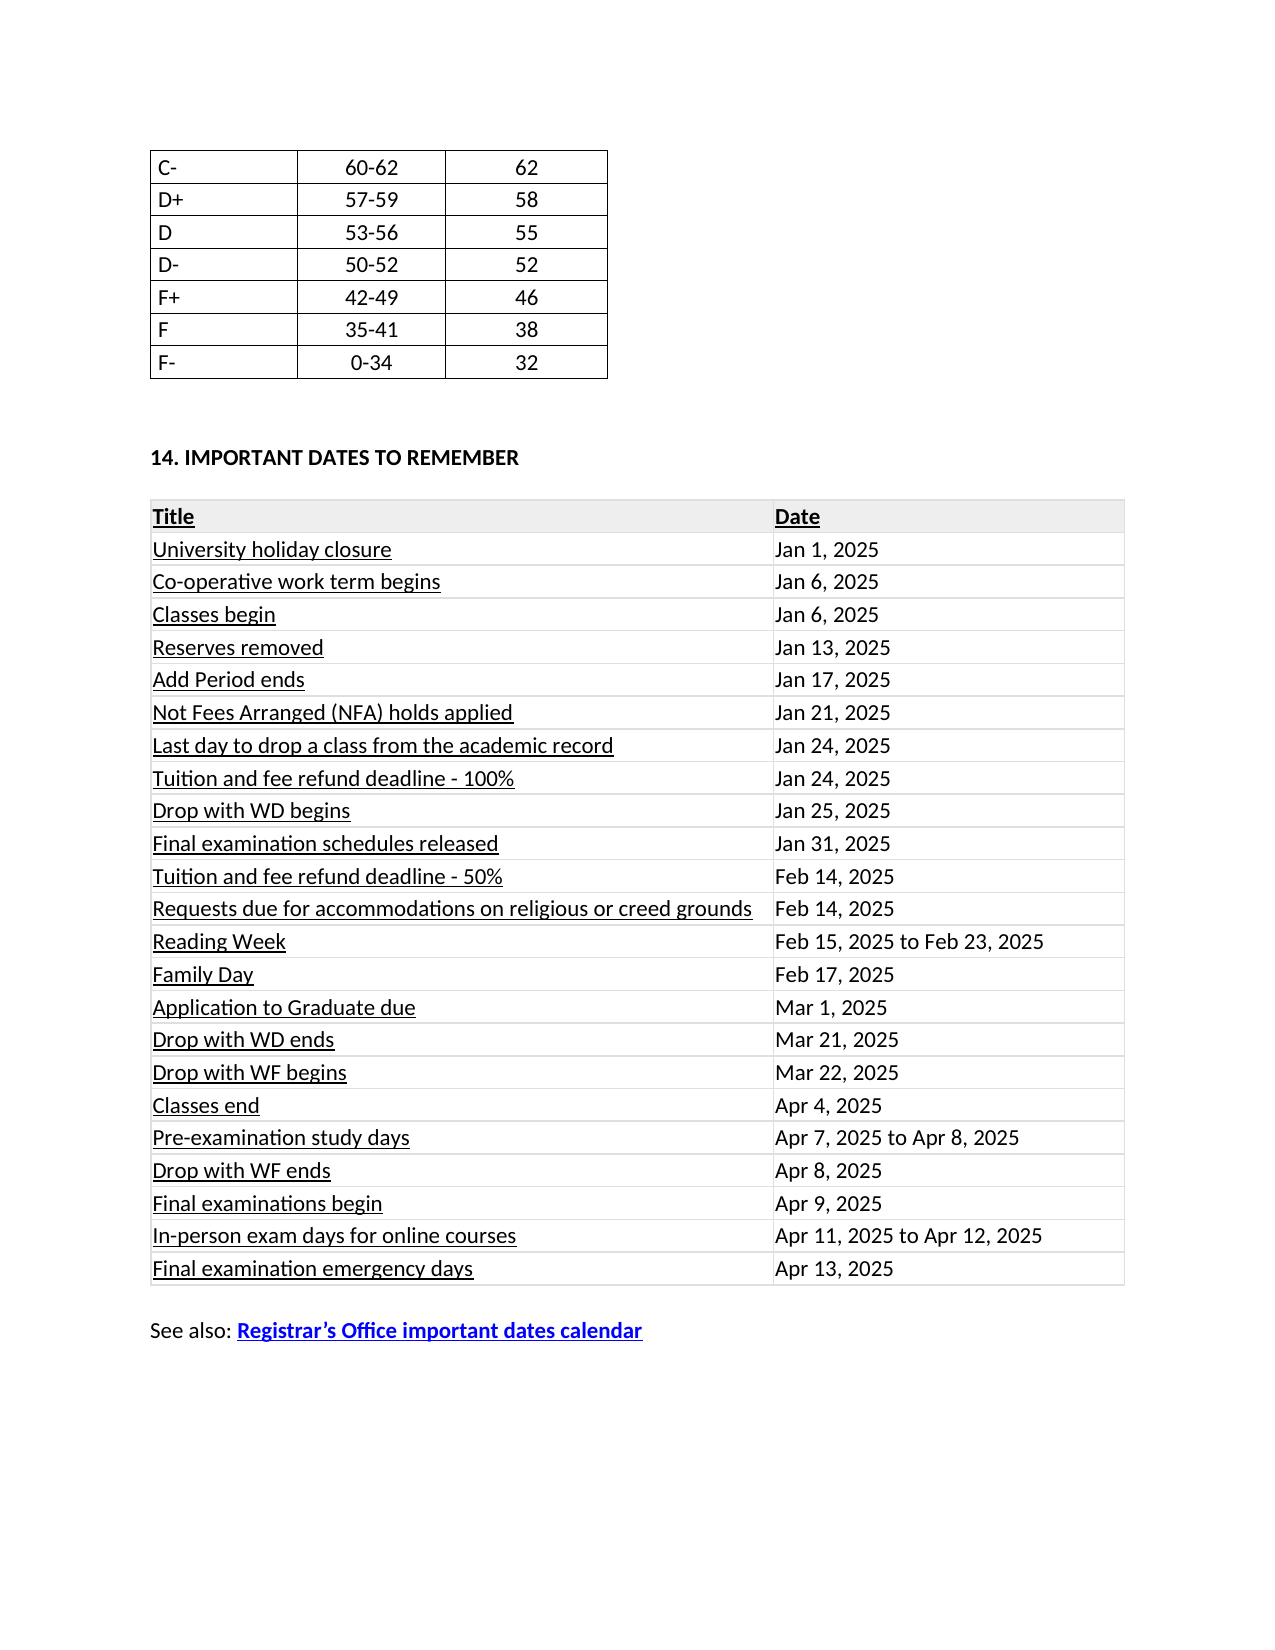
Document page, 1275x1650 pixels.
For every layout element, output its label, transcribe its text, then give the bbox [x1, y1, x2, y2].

table_cell Apr 8, 2025 [774, 1155, 1124, 1186]
table_cell Apr 13, 2025 [774, 1253, 1124, 1284]
table_cell Application to Graduate due [152, 991, 773, 1022]
table_cell Co-operative work term begins [152, 566, 773, 597]
table_header Title [152, 501, 773, 532]
table_cell F [151, 314, 297, 345]
table_cell Classes end [152, 1089, 773, 1120]
subtitle 14. IMPORTANT DATES TO REMEMBER [150, 443, 1125, 471]
table_cell Jan 6, 2025 [774, 566, 1124, 597]
table_cell Feb 14, 2025 [774, 860, 1124, 891]
table_cell Tuition and fee refund deadline - 100% [152, 762, 773, 793]
table_cell Jan 1, 2025 [774, 533, 1124, 564]
table_cell University holiday closure [152, 533, 773, 564]
table_cell D [151, 216, 297, 247]
table_cell Apr 7, 2025 to Apr 8, 2025 [774, 1122, 1124, 1153]
table_cell Drop with WF ends [152, 1155, 773, 1186]
table_cell 35-41 [298, 314, 445, 345]
table_cell Last day to drop a class from the academic record [152, 730, 773, 761]
table_cell 38 [446, 314, 607, 345]
table_cell Jan 13, 2025 [774, 631, 1124, 662]
table_cell 55 [446, 216, 607, 247]
table_cell 42-49 [298, 281, 445, 312]
table_cell Final examinations begin [152, 1187, 773, 1218]
table_cell D+ [151, 184, 297, 215]
table_cell Jan 6, 2025 [774, 599, 1124, 630]
table_cell Jan 17, 2025 [774, 664, 1124, 695]
table_header Date [774, 501, 1124, 532]
table_cell Apr 11, 2025 to Apr 12, 2025 [774, 1220, 1124, 1251]
table_cell Reading Week [152, 926, 773, 957]
table_cell Final examination emergency days [152, 1253, 773, 1284]
table_cell 62 [446, 151, 607, 182]
table_cell Feb 14, 2025 [774, 893, 1124, 924]
table_cell Jan 25, 2025 [774, 795, 1124, 826]
table_cell 50-52 [298, 249, 445, 280]
table_cell 32 [446, 346, 607, 377]
table_cell Apr 9, 2025 [774, 1187, 1124, 1218]
table_cell C- [151, 151, 297, 182]
table_cell Pre-examination study days [152, 1122, 773, 1153]
table_cell F+ [151, 281, 297, 312]
table_cell Mar 21, 2025 [774, 1024, 1124, 1055]
table_cell Reserves removed [152, 631, 773, 662]
table_cell Mar 22, 2025 [774, 1057, 1124, 1088]
table_cell Jan 24, 2025 [774, 730, 1124, 761]
table_cell Jan 24, 2025 [774, 762, 1124, 793]
table_cell F- [151, 346, 297, 377]
table_cell Feb 15, 2025 to Feb 23, 2025 [774, 926, 1124, 957]
table_cell Jan 21, 2025 [774, 697, 1124, 728]
table_cell Drop with WD ends [152, 1024, 773, 1055]
table_cell Drop with WD begins [152, 795, 773, 826]
table_cell Mar 1, 2025 [774, 991, 1124, 1022]
table_cell Family Day [152, 958, 773, 989]
table_cell Not Fees Arranged (NFA) holds applied [152, 697, 773, 728]
table_cell 0-34 [298, 346, 445, 377]
table_cell Add Period ends [152, 664, 773, 695]
table_cell 58 [446, 184, 607, 215]
table_cell 52 [446, 249, 607, 280]
table_cell Final examination schedules released [152, 828, 773, 859]
table_cell 46 [446, 281, 607, 312]
table_cell 53-56 [298, 216, 445, 247]
table_cell Classes begin [152, 599, 773, 630]
table_cell In-person exam days for online courses [152, 1220, 773, 1251]
table_cell Requests due for accommodations on religious or creed grounds [152, 893, 773, 924]
table_cell 57-59 [298, 184, 445, 215]
table_cell Feb 17, 2025 [774, 958, 1124, 989]
table_cell 60-62 [298, 151, 445, 182]
table_cell Tuition and fee refund deadline - 50% [152, 860, 773, 891]
table_cell Drop with WF begins [152, 1057, 773, 1088]
text See also: Registrar’s Office important dates calendar [150, 1316, 1125, 1344]
table_cell Apr 4, 2025 [774, 1089, 1124, 1120]
table_cell Jan 31, 2025 [774, 828, 1124, 859]
table_cell D- [151, 249, 297, 280]
